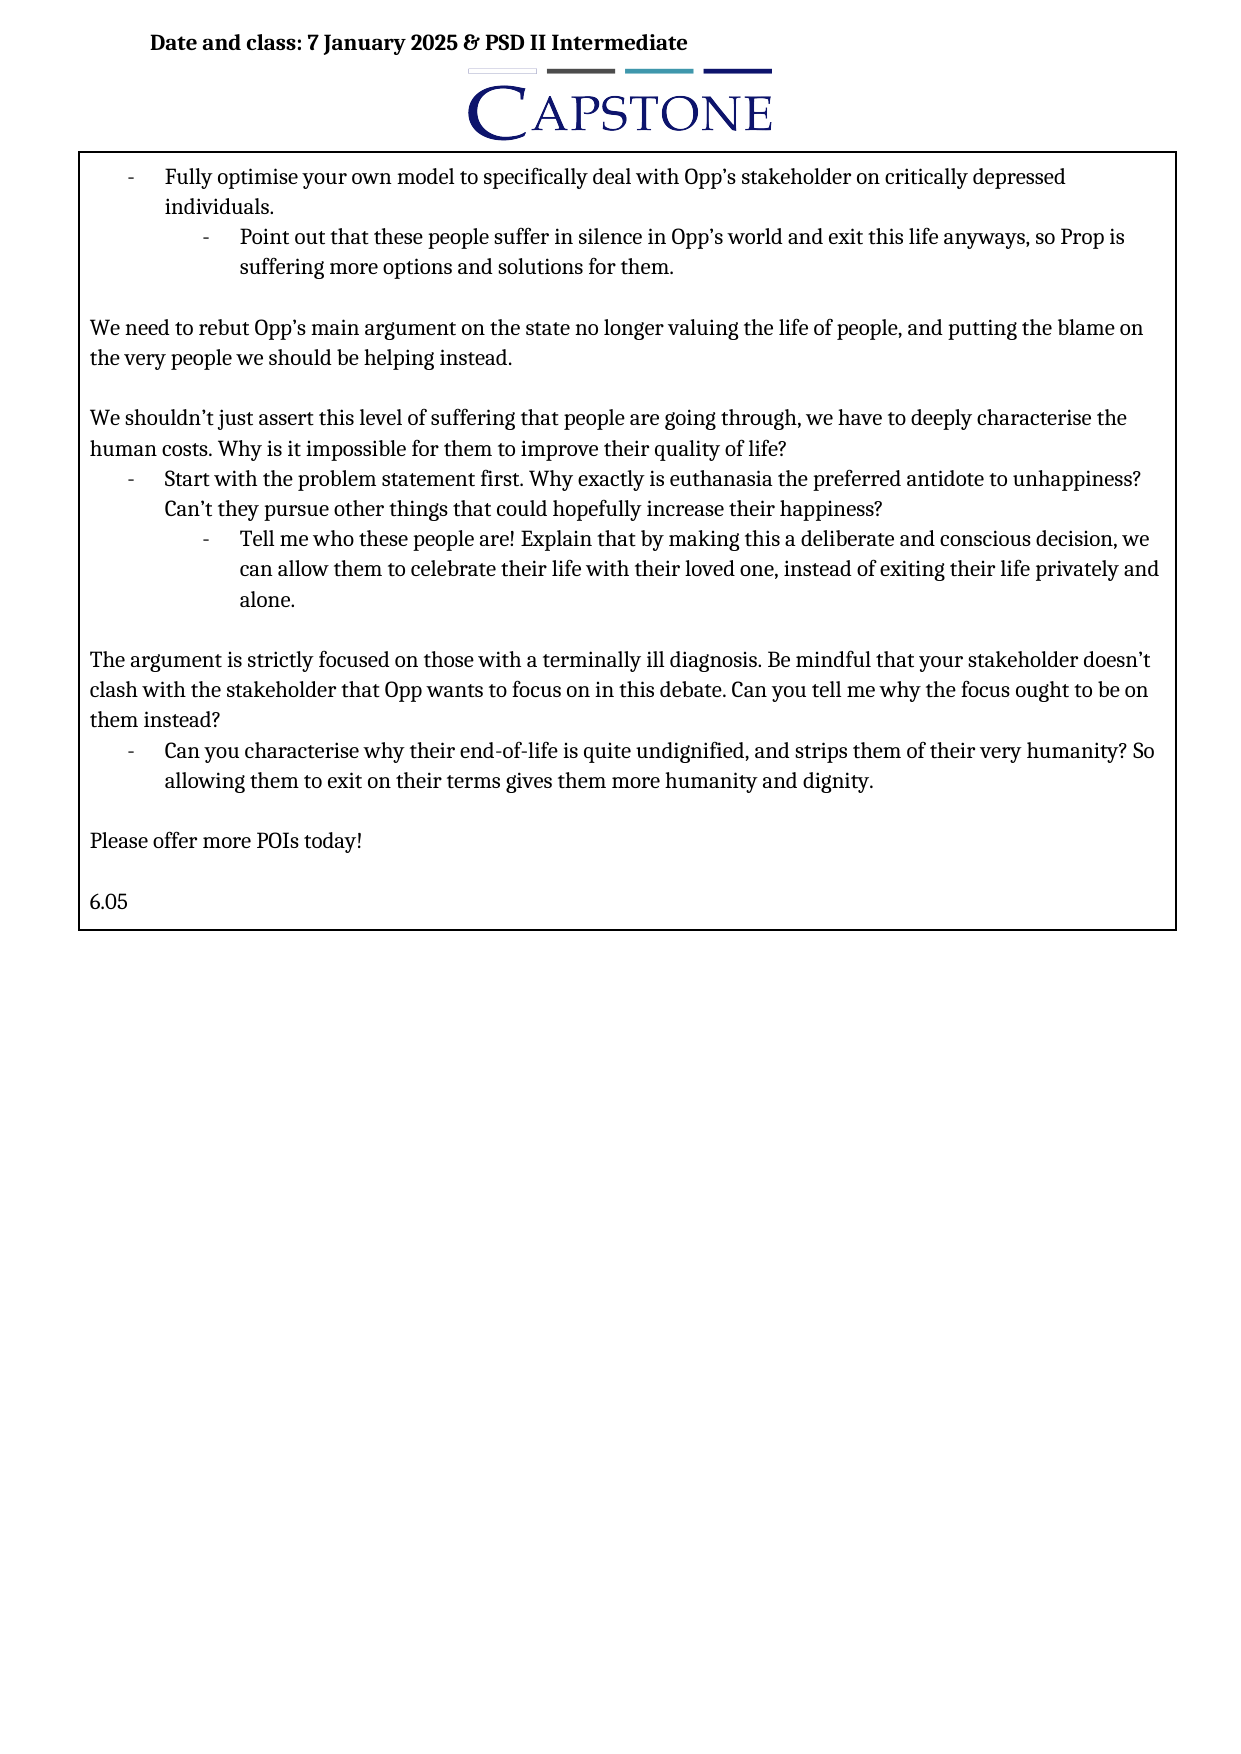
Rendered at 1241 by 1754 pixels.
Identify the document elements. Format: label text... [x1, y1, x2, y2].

picture [460, 60, 781, 147]
